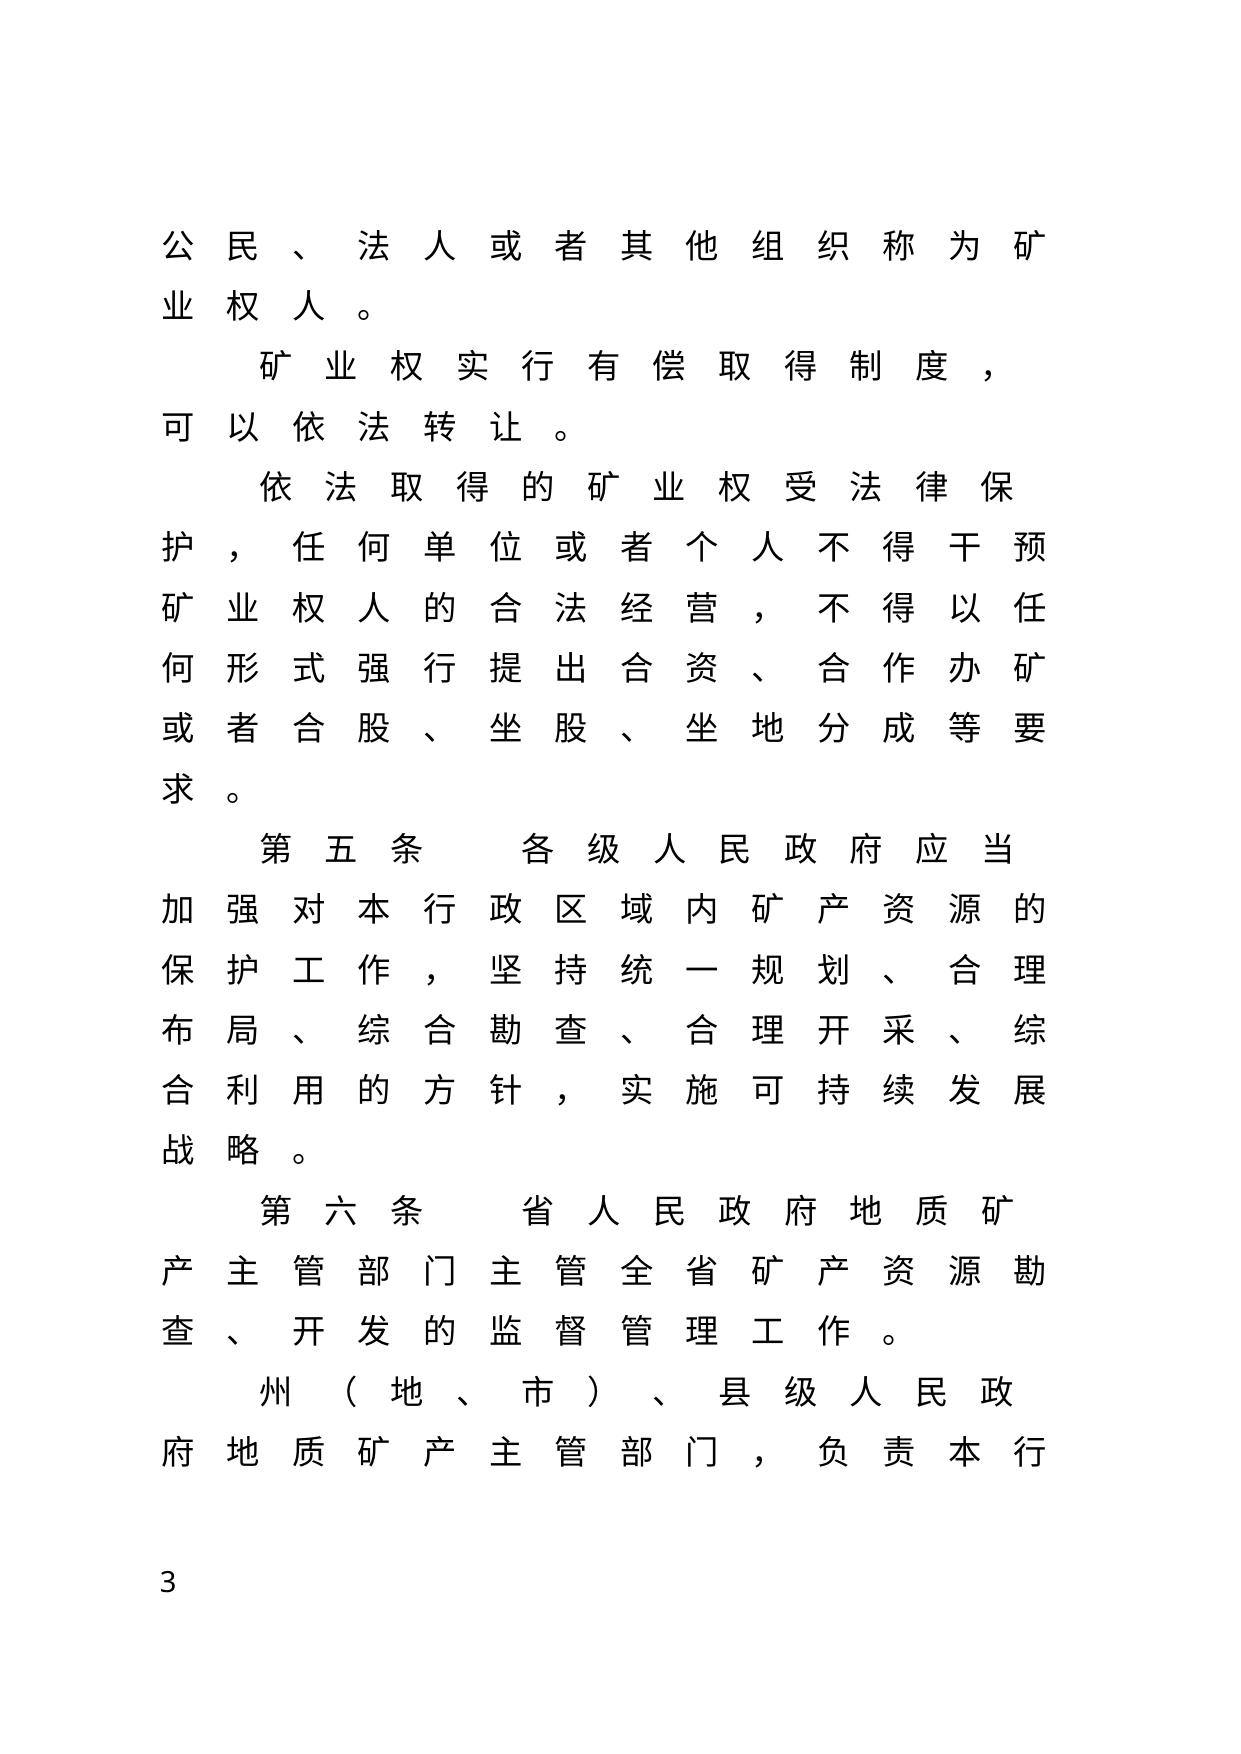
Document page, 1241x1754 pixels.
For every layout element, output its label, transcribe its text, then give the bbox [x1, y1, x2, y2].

text 矿业权实行有偿取得制度，可以依法转让。 [161, 334, 1079, 455]
text 第五条 各级人民政府应当加强对本行政区域内矿产资源的保护工作，坚持统一规划、合理布局、综合勘查、合理开采、综合利用的方针，实施可持续发展战略。 [161, 817, 1079, 1178]
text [161, 213, 1079, 334]
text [161, 1359, 1079, 1480]
text 第六条 省人民政府地质矿产主管部门主管全省矿产资源勘查、开发的监督管理工作。 [161, 1178, 1079, 1359]
text 依法取得的矿业权受法律保护，任何单位或者个人不得干预矿业权人的合法经营，不得以任何形式强行提出合资、合作办矿或者合股、坐股、坐地分成等要求。 [161, 455, 1079, 817]
